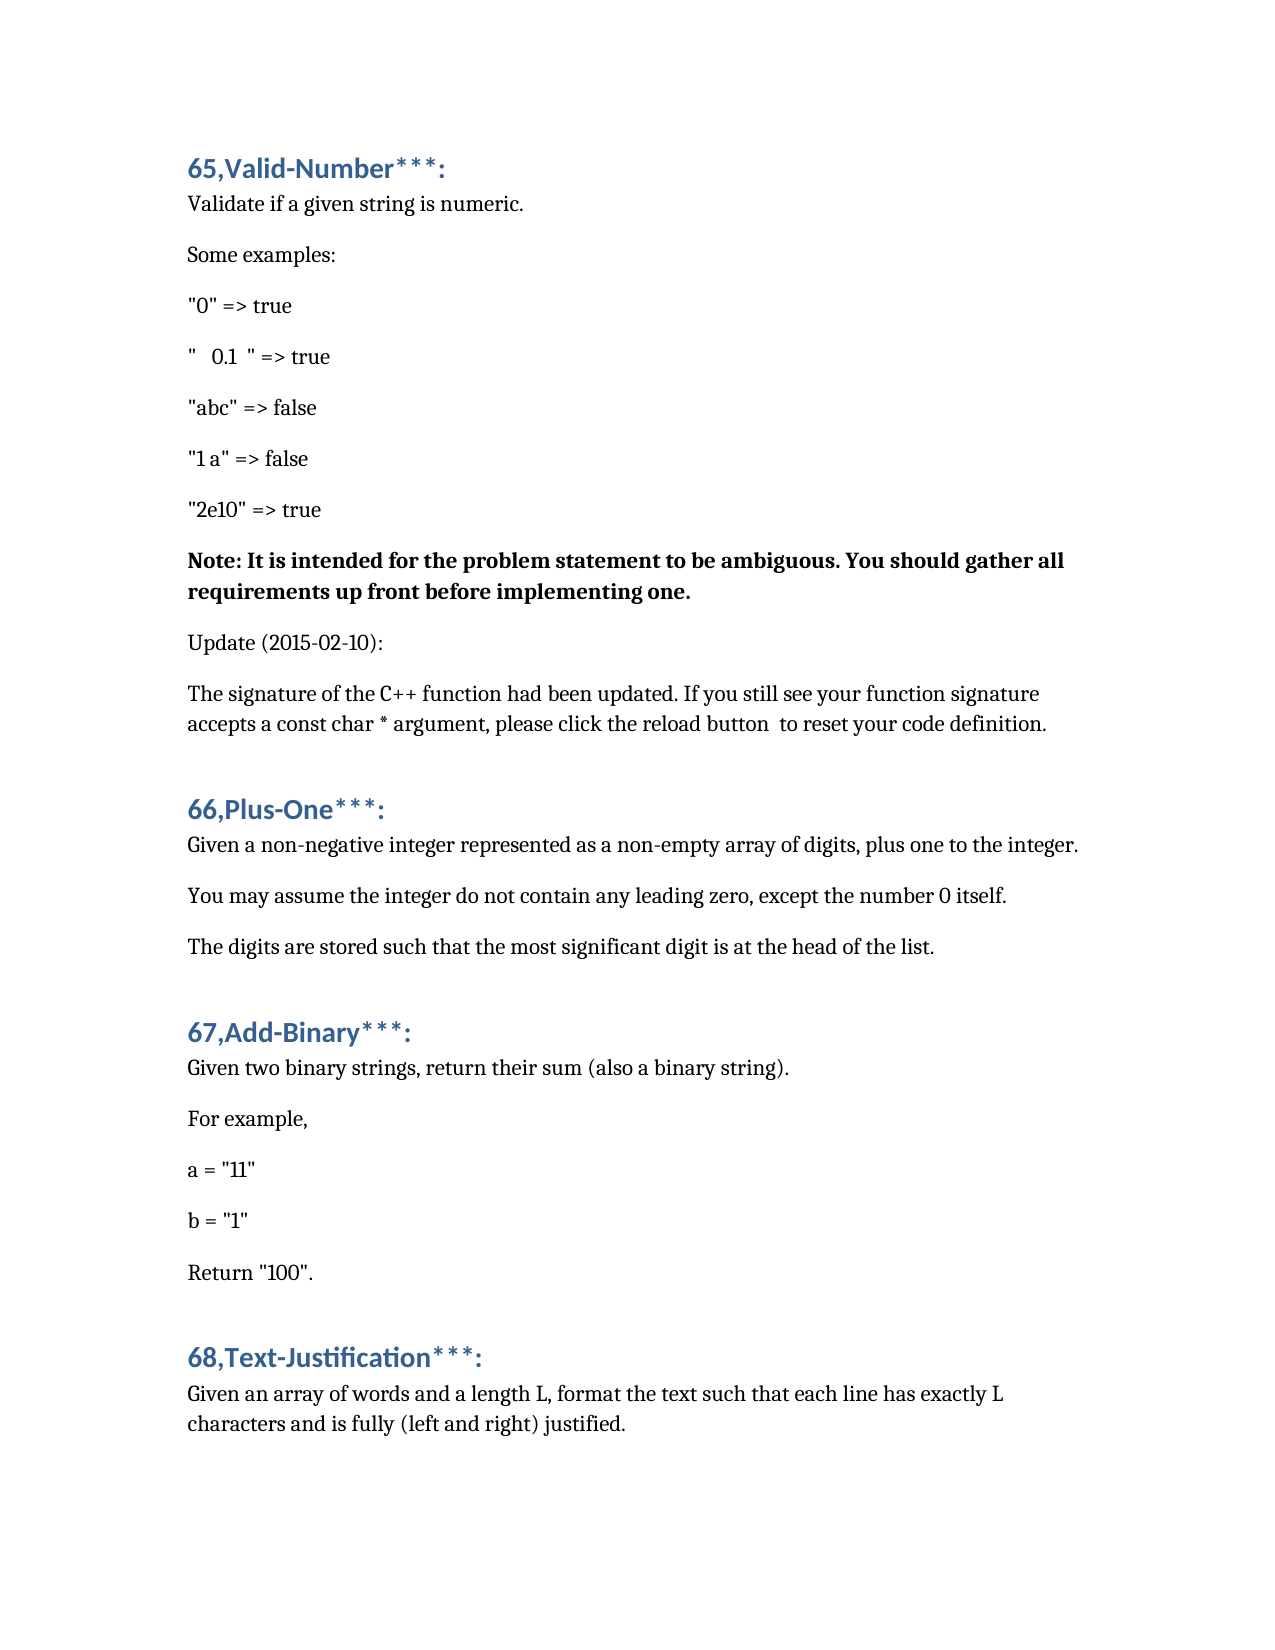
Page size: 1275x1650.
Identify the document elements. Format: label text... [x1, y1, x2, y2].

text Given two binary strings, return their sum (also a binary string). [187, 1055, 1087, 1081]
subtitle 68,Text-Justification***: [187, 1339, 1087, 1375]
text You may assume the integer do not contain any leading zero, except the number 0 itself. [187, 883, 1087, 909]
subtitle 65,Valid-Number***: [187, 150, 1087, 186]
text Note: It is intended for the problem statement to be ambiguous. You should gather all requirements up front before implementing one. [187, 548, 1087, 605]
text Return "100". [187, 1259, 1087, 1286]
text Given a non-negative integer represented as a non-empty array of digits, plus one to the integer. [187, 832, 1087, 858]
text "abc" => false [187, 395, 1087, 421]
text "0" => true [187, 293, 1087, 319]
subtitle 67,Add-Binary***: [187, 1014, 1087, 1050]
text Given an array of words and a length L, format the text such that each line has exactly L characters and is fully (left and right) justified. [187, 1380, 1087, 1437]
subtitle 66,Plus-One***: [187, 791, 1087, 827]
text For example, [187, 1106, 1087, 1132]
text "2e10" => true [187, 497, 1087, 523]
text Update (2015-02-10): [187, 629, 1087, 656]
text The digits are stored such that the most significant digit is at the head of the list. [187, 934, 1087, 960]
text "1 a" => false [187, 446, 1087, 472]
text The signature of the C++ function had been updated. If you still see your function signature accepts a const char * argument, please click the reload button to reset your code definition. [187, 681, 1087, 737]
text Validate if a given string is numeric. [187, 191, 1087, 217]
text Some examples: [187, 242, 1087, 268]
text b = "1" [187, 1208, 1087, 1234]
text a = "11" [187, 1157, 1087, 1183]
text " 0.1 " => true [187, 344, 1087, 370]
